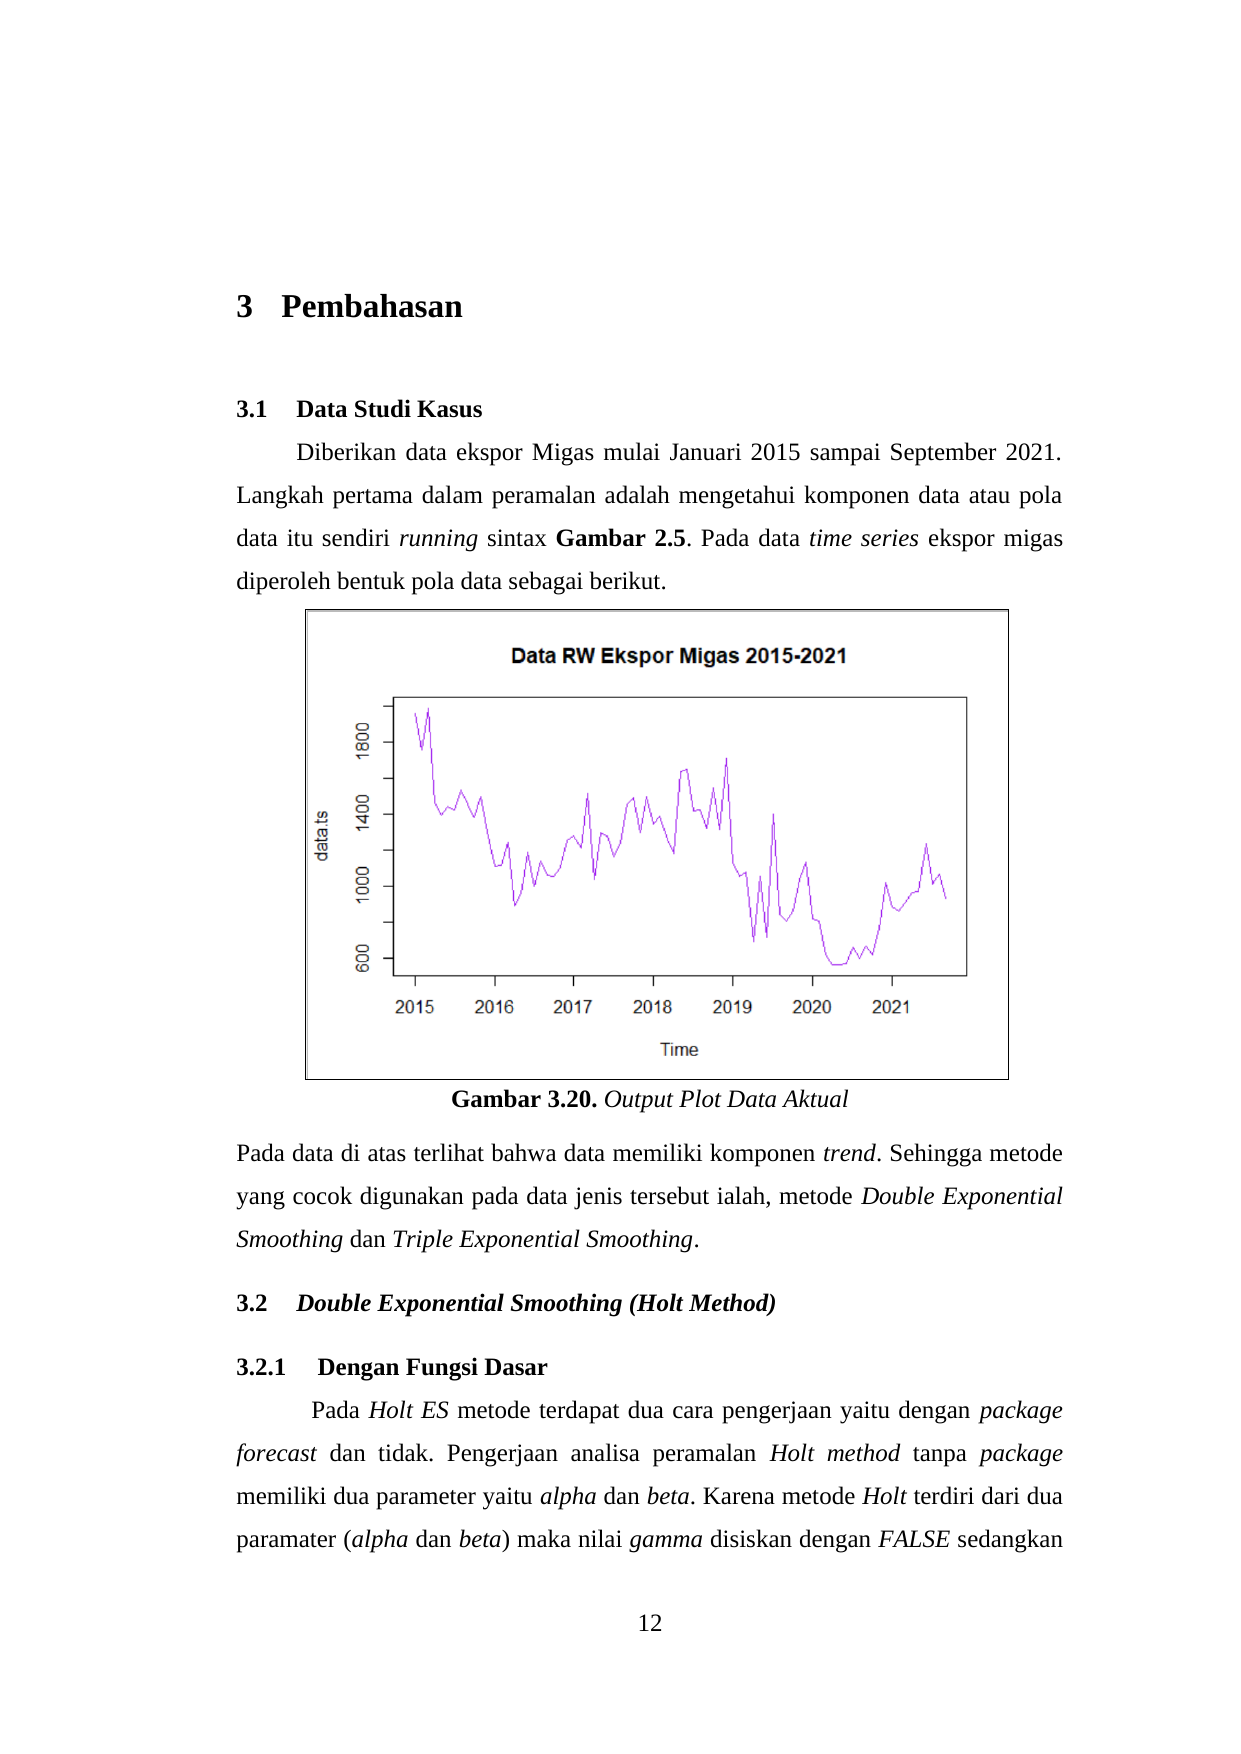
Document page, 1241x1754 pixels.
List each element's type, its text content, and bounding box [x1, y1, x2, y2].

text Pada data di atas terlihat bahwa data memiliki komponen trend. Sehingga metode yang cocok digunakan pada data jenis tersebut ialah, metode Double Exponential Smoothing dan Triple Exponential Smoothing. [236, 1138, 1063, 1253]
subtitle Pembahasan [236, 286, 1063, 324]
text Diberikan data ekspor Migas mulai Januari 2015 sampai September 2021. Langkah pertama dalam peramalan adalah mengetahui komponen data atau pola data itu sendiri running sintax Gambar 2.5. Pada data time series ekspor migas diperoleh bentuk pola data sebagai berikut. [236, 437, 1063, 595]
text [236, 1395, 1063, 1553]
subtitle Dengan Fungsi Dasar [236, 1352, 1063, 1381]
subtitle Double Exponential Smoothing (Holt Method) [236, 1288, 1063, 1317]
picture [306, 610, 1008, 1079]
subtitle Data Studi Kasus [236, 394, 1063, 422]
